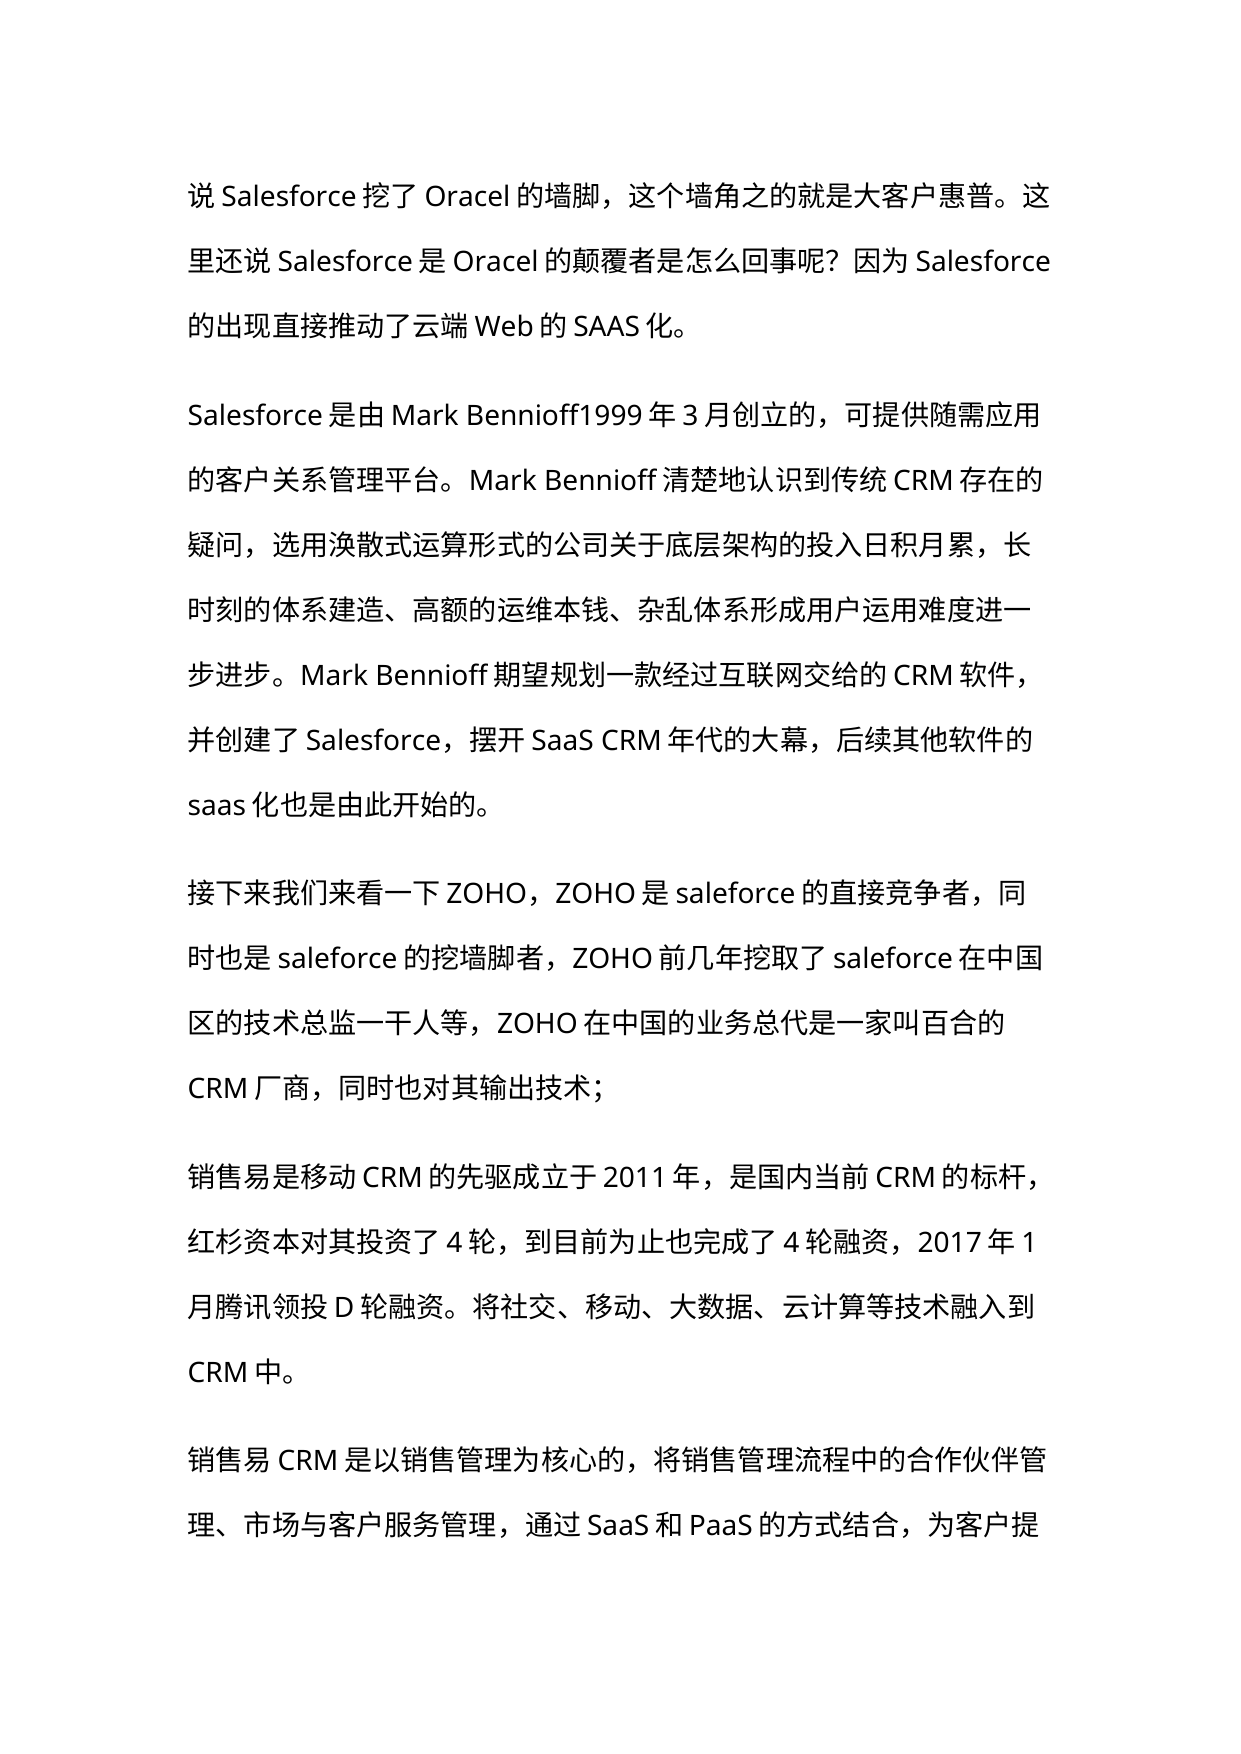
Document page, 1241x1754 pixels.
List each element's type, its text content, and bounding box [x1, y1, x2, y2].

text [187, 162, 1053, 357]
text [187, 1426, 1053, 1556]
text Salesforce是由Mark Bennioff1999年3月创立的，可提供随需应用的客户关系管理平台。Mark Bennioff清楚地认识到传统CRM存在的疑问，选用涣散式运算形式的公司关于底层架构的投入日积月累，长时刻的体系建造、高额的运维本钱、杂乱体系形成用户运用难度进一步进步。Mark Bennioff期望规划一款经过互联网交给的CRM软件，并创建了Salesforce，摆开SaaS CRM年代的大幕，后续其他软件的saas化也是由此开始的。 [187, 380, 1053, 835]
text 接下来我们来看一下ZOHO，ZOHO是saleforce的直接竞争者，同时也是saleforce的挖墙脚者，ZOHO前几年挖取了saleforce在中国区的技术总监一干人等，ZOHO在中国的业务总代是一家叫百合的CRM厂商，同时也对其输出技术； [187, 859, 1053, 1119]
text 销售易是移动CRM的先驱成立于2011年，是国内当前CRM的标杆，红杉资本对其投资了4轮，到目前为止也完成了4轮融资，2017年1月腾讯领投D轮融资。将社交、移动、大数据、云计算等技术融入到CRM中。 [187, 1142, 1053, 1402]
